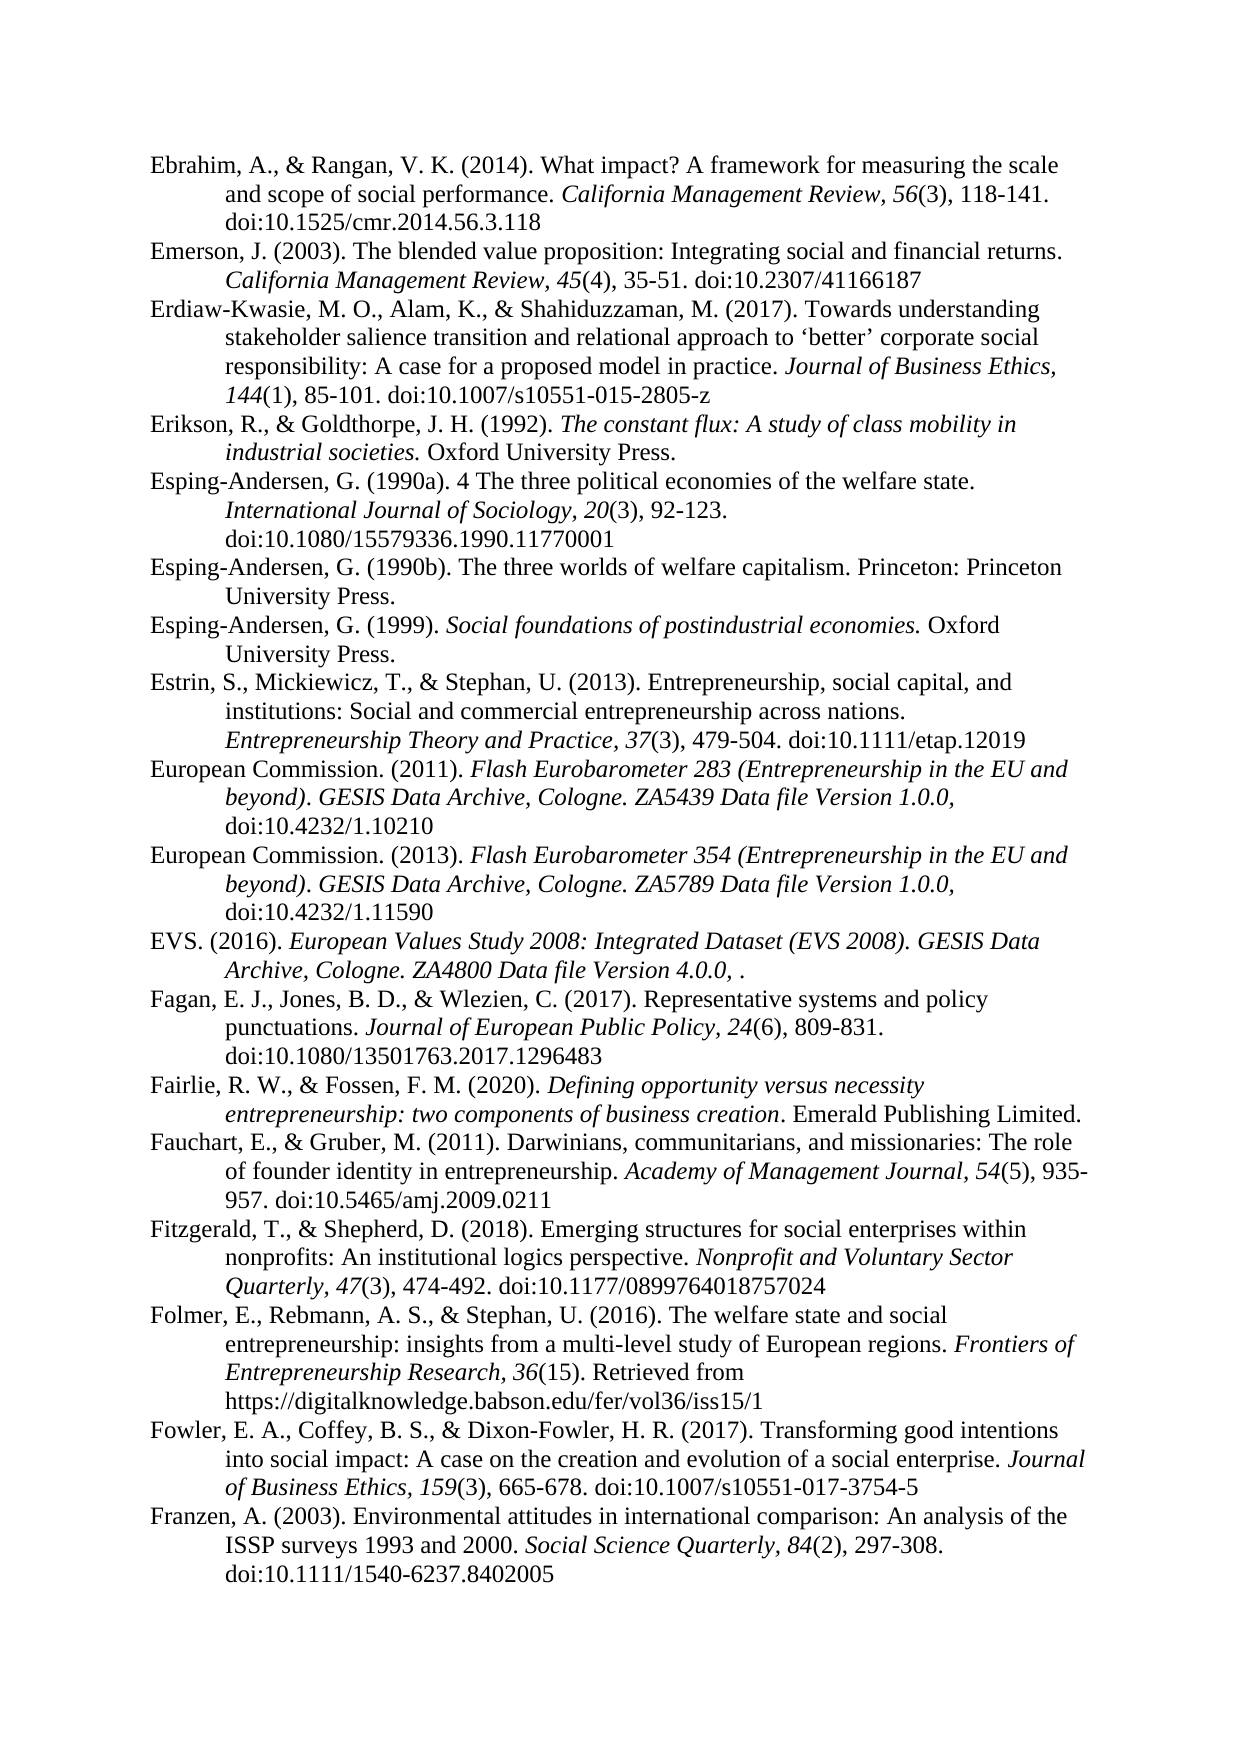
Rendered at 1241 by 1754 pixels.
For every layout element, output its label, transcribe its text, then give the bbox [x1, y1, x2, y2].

text Fairlie, R. W., & Fossen, F. M. (2020). Defining opportunity versus necessity entrepreneurship: two components of business creation. Emerald Publishing Limited. [150, 1070, 1090, 1127]
text Ebrahim, A., & Rangan, V. K. (2014). What impact? A framework for measuring the scale and scope of social performance. California Management Review, 56(3), 118-141. doi:10.1525/cmr.2014.56.3.118 [150, 150, 1090, 236]
text European Commission. (2013). Flash Eurobarometer 354 (Entrepreneurship in the EU and beyond). GESIS Data Archive, Cologne. ZA5789 Data file Version 1.0.0, doi:10.4232/1.11590 [150, 840, 1090, 926]
text Fagan, E. J., Jones, B. D., & Wlezien, C. (2017). Representative systems and policy punctuations. Journal of European Public Policy, 24(6), 809-831. doi:10.1080/13501763.2017.1296483 [150, 984, 1090, 1070]
text Esping-Andersen, G. (1990b). The three worlds of welfare capitalism. Princeton: Princeton University Press. [150, 552, 1090, 610]
text Fowler, E. A., Coffey, B. S., & Dixon-Fowler, H. R. (2017). Transforming good intentions into social impact: A case on the creation and evolution of a social enterprise. Journal of Business Ethics, 159(3), 665-678. doi:10.1007/s10551-017-3754-5 [150, 1415, 1090, 1501]
text Esping-Andersen, G. (1999). Social foundations of postindustrial economies. Oxford University Press. [150, 610, 1090, 667]
text Estrin, S., Mickiewicz, T., & Stephan, U. (2013). Entrepreneurship, social capital, and institutions: Social and commercial entrepreneurship across nations. Entrepreneurship Theory and Practice, 37(3), 479-504. doi:10.1111/etap.12019 [150, 667, 1090, 754]
text Franzen, A. (2003). Environmental attitudes in international comparison: An analysis of the ISSP surveys 1993 and 2000. Social Science Quarterly, 84(2), 297-308. doi:10.1111/1540-6237.8402005 [150, 1501, 1090, 1587]
text Emerson, J. (2003). The blended value proposition: Integrating social and financial returns. California Management Review, 45(4), 35-51. doi:10.2307/41166187 [150, 236, 1090, 294]
text Erdiaw-Kwasie, M. O., Alam, K., & Shahiduzzaman, M. (2017). Towards understanding stakeholder salience transition and relational approach to ‘better’ corporate social responsibility: A case for a proposed model in practice. Journal of Business Ethics, 144(1), 85-101. doi:10.1007/s10551-015-2805-z [150, 294, 1090, 409]
text Fauchart, E., & Gruber, M. (2011). Darwinians, communitarians, and missionaries: The role of founder identity in entrepreneurship. Academy of Management Journal, 54(5), 935-957. doi:10.5465/amj.2009.0211 [150, 1127, 1090, 1214]
text Erikson, R., & Goldthorpe, J. H. (1992). The constant flux: A study of class mobility in industrial societies. Oxford University Press. [150, 409, 1090, 466]
text EVS. (2016). European Values Study 2008: Integrated Dataset (EVS 2008). GESIS Data Archive, Cologne. ZA4800 Data file Version 4.0.0, . [150, 926, 1090, 984]
text European Commission. (2011). Flash Eurobarometer 283 (Entrepreneurship in the EU and beyond). GESIS Data Archive, Cologne. ZA5439 Data file Version 1.0.0, doi:10.4232/1.10210 [150, 754, 1090, 840]
